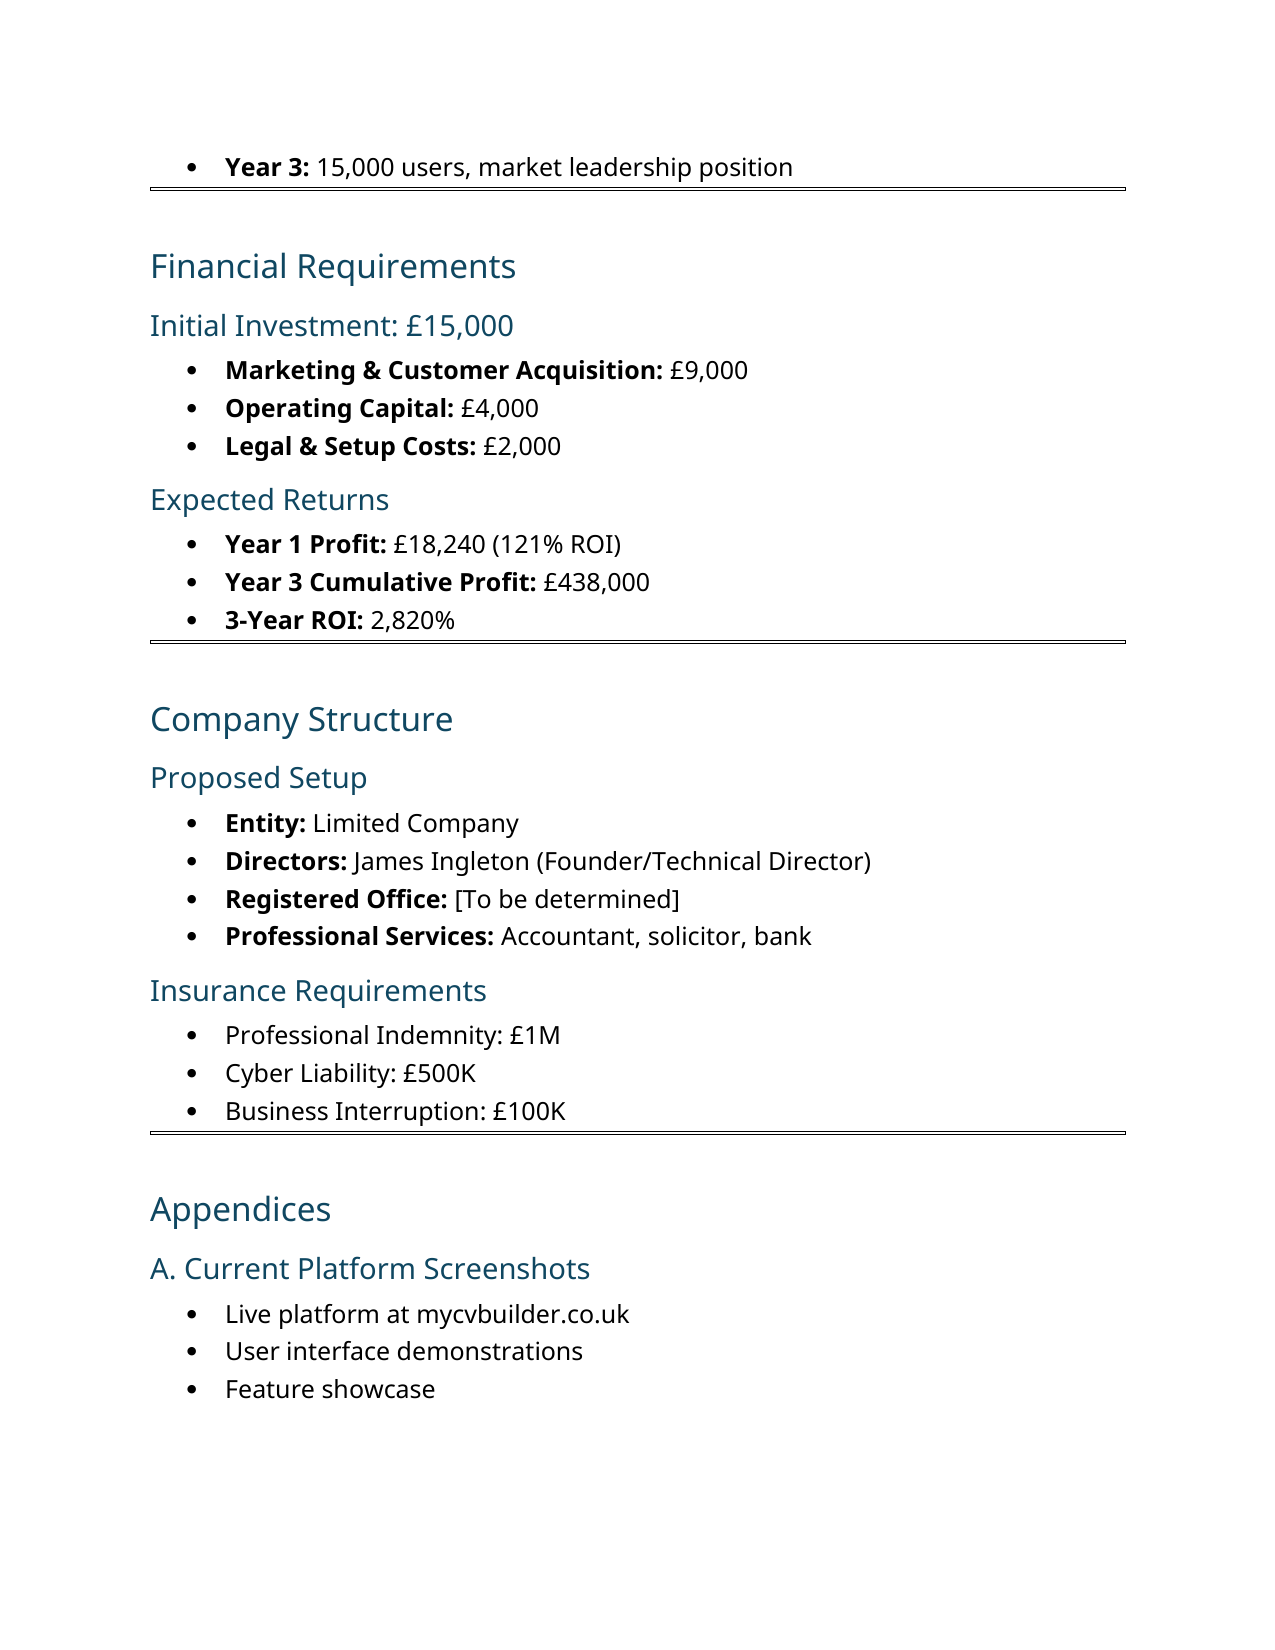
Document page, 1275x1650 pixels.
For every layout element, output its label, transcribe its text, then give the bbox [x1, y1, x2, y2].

list Marketing & Customer Acquisition: £9,000 [187, 353, 1125, 387]
list Operating Capital: £4,000 [187, 391, 1125, 425]
list Year 1 Profit: £18,240 (121% ROI) [187, 527, 1125, 561]
list Professional Indemnity: £1M [187, 1018, 1125, 1052]
list 3-Year ROI: 2,820% [187, 603, 1125, 637]
list Business Interruption: £100K [187, 1093, 1125, 1127]
list User interface demonstrations [187, 1334, 1125, 1368]
list Registered Office: [To be determined] [187, 881, 1125, 915]
subtitle Financial Requirements [150, 243, 1125, 288]
list Year 3: 15,000 users, market leadership position [187, 150, 1125, 184]
subtitle A. Current Platform Screenshots [150, 1248, 1125, 1288]
subtitle Appendices [150, 1186, 1125, 1232]
list Year 3 Cumulative Profit: £438,000 [187, 565, 1125, 599]
subtitle Insurance Requirements [150, 970, 1125, 1009]
subtitle Expected Returns [150, 479, 1125, 519]
list Entity: Limited Company [187, 806, 1125, 840]
list Live platform at mycvbuilder.co.uk [187, 1296, 1125, 1330]
list Legal & Setup Costs: £2,000 [187, 428, 1125, 462]
subtitle Proposed Setup [150, 758, 1125, 797]
list Feature showcase [187, 1372, 1125, 1406]
subtitle Initial Investment: £15,000 [150, 305, 1125, 344]
subtitle Company Structure [150, 696, 1125, 741]
list Professional Services: Accountant, solicitor, bank [187, 919, 1125, 953]
list Cyber Liability: £500K [187, 1056, 1125, 1090]
list Directors: James Ingleton (Founder/Technical Director) [187, 843, 1125, 877]
